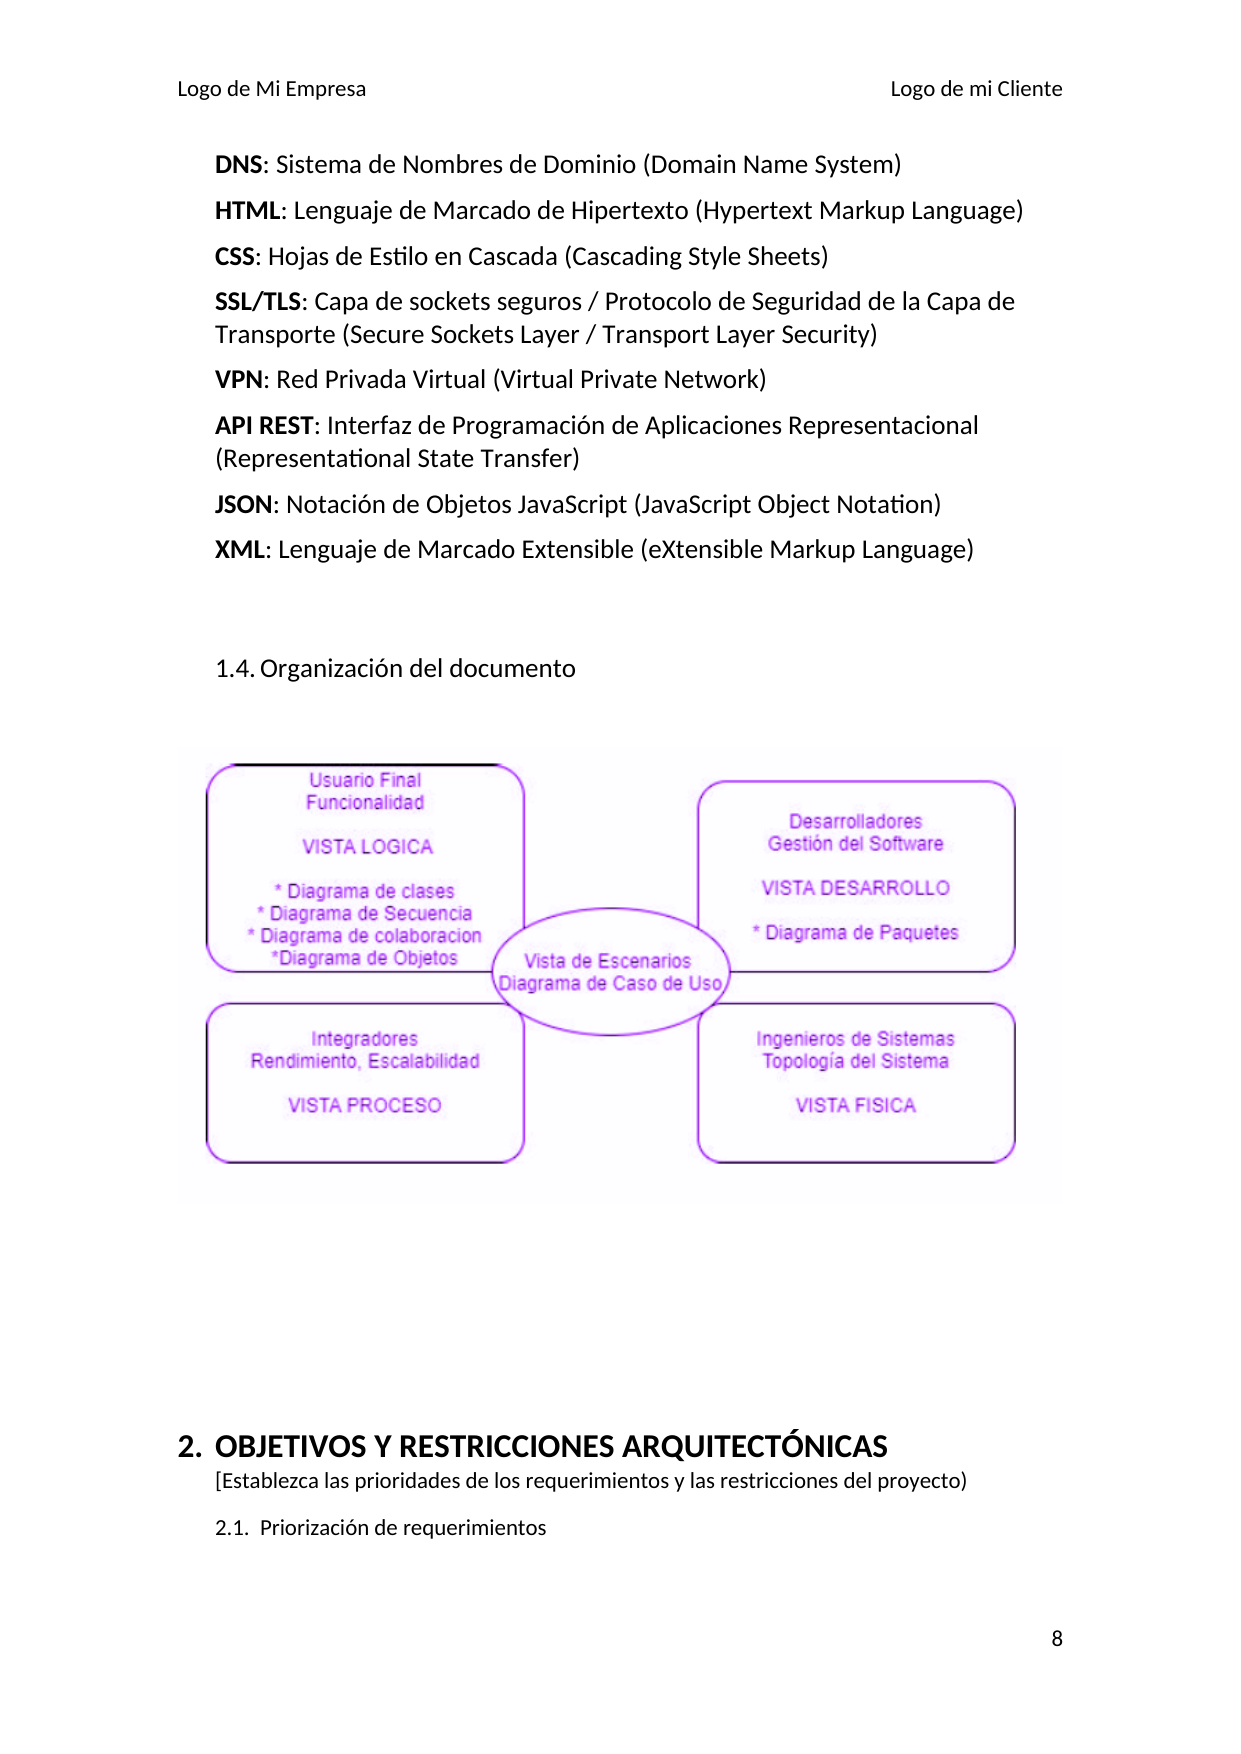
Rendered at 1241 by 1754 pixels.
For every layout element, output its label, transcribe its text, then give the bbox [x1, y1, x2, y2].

text CSS: Hojas de Estilo en Cascada (Cascading Style Sheets) [215, 239, 1063, 272]
text SSL/TLS: Capa de sockets seguros / Protocolo de Seguridad de la Capa de Transporte (Secure Sockets Layer / Transport Layer Security) [215, 284, 1063, 350]
text API REST: Interfaz de Programación de Aplicaciones Representacional (Representational State Transfer) [215, 408, 1063, 474]
text JSON: Notación de Objetos JavaScript (JavaScript Object Notation) [215, 487, 1063, 520]
list Priorización de requerimientos [215, 1513, 1063, 1541]
list Organización del documento [215, 651, 1063, 684]
subtitle OBJETIVOS Y RESTRICCIONES ARQUITECTÓNICAS [177, 1425, 1063, 1466]
text HTML: Lenguaje de Marcado de Hipertexto (Hypertext Markup Language) [215, 193, 1063, 226]
text VPN: Red Privada Virtual (Virtual Private Network) [215, 363, 1063, 396]
text XML: Lenguaje de Marcado Extensible (eXtensible Markup Language) [215, 532, 1063, 565]
text DNS: Sistema de Nombres de Dominio (Domain Name System) [215, 148, 1063, 181]
text [Establezca las prioridades de los requerimientos y las restricciones del proyecto) [215, 1466, 1063, 1494]
picture [177, 747, 1063, 1204]
